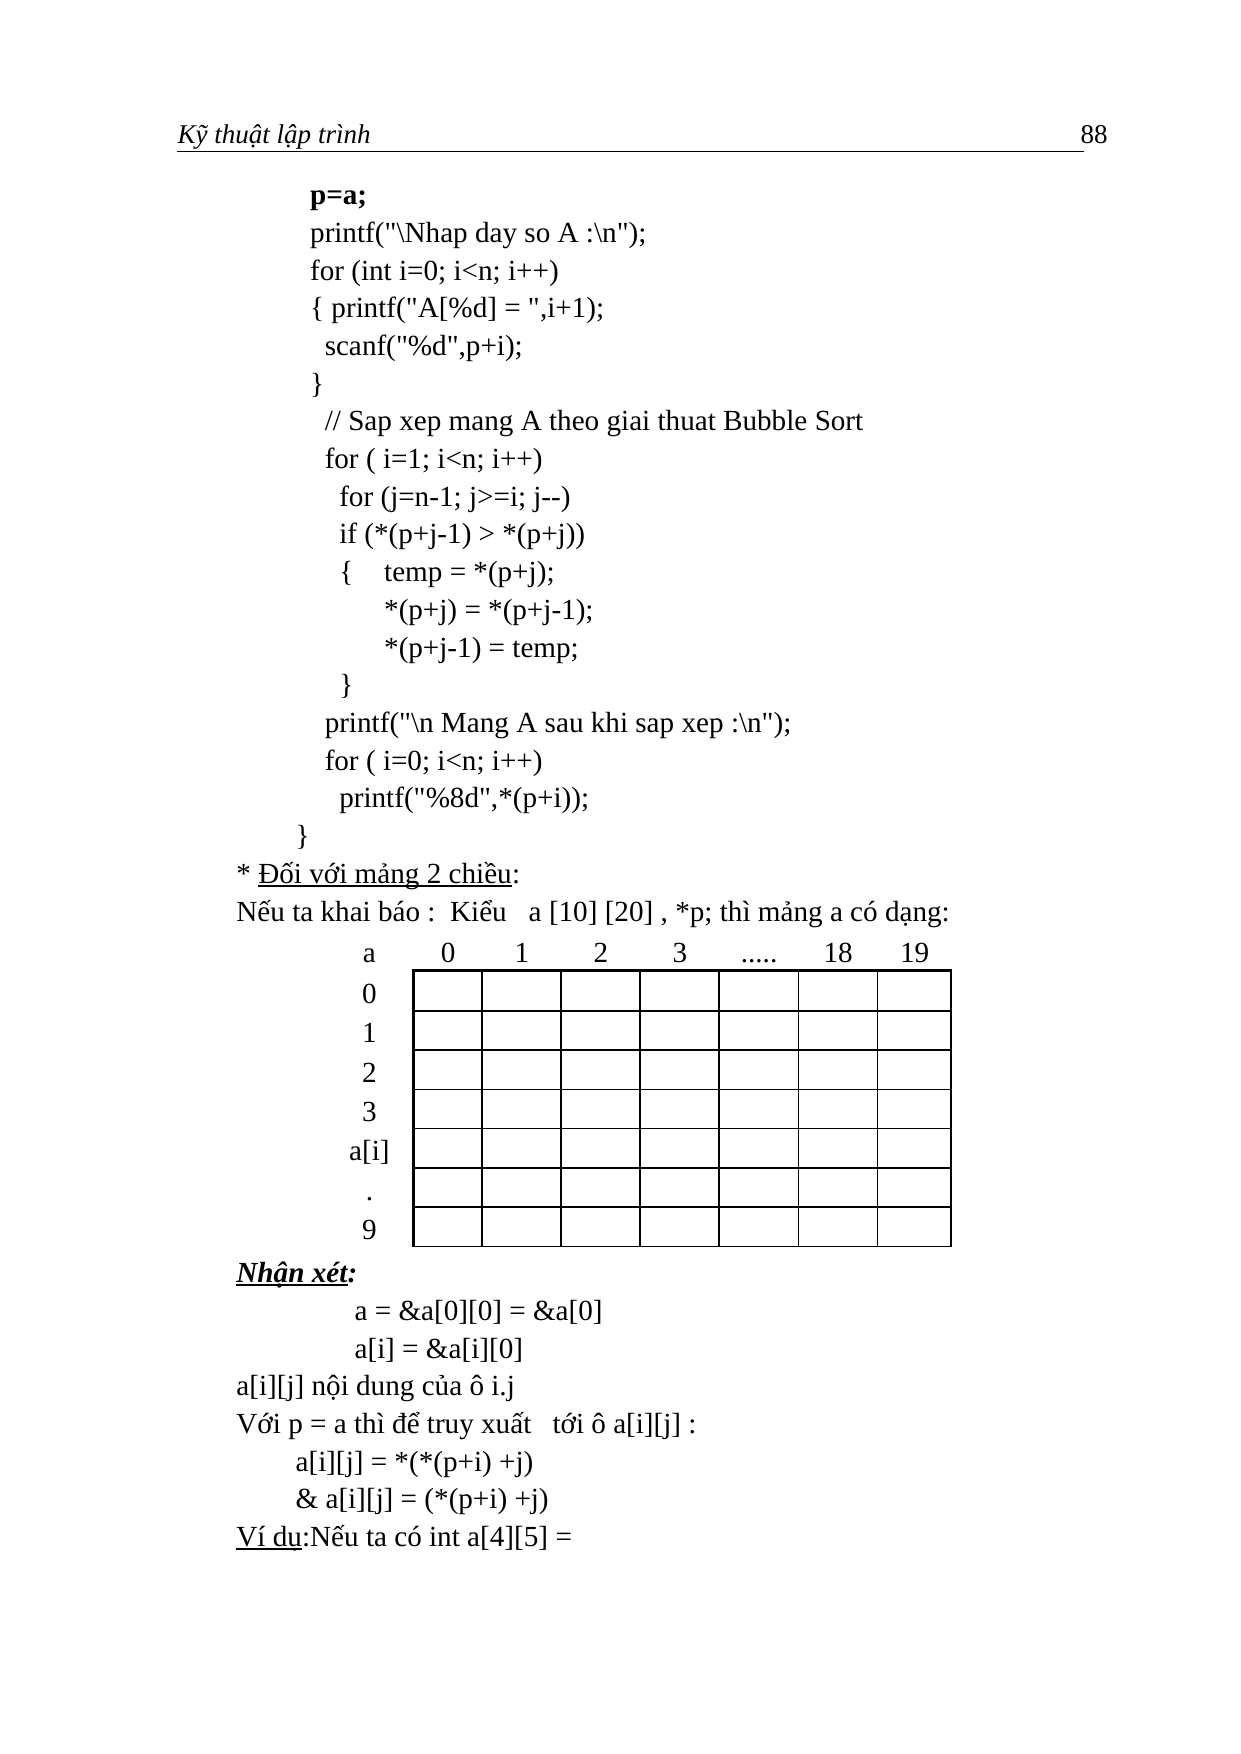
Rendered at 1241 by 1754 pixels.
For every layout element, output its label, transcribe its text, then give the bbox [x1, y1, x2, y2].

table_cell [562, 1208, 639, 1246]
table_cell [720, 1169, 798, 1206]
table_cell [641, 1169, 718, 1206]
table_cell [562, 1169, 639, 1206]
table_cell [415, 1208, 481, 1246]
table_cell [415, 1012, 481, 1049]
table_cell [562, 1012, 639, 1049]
text a[i][j] nội dung của ô i.j [236, 1368, 1122, 1402]
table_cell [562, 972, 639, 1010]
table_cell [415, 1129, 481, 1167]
text // Sap xep mang A theo giai thuat Bubble Sort [295, 403, 1122, 437]
text Nếu ta khai báo : Kiểu a [10] [20] , *p; thì mảng a có dạng: [236, 894, 1122, 927]
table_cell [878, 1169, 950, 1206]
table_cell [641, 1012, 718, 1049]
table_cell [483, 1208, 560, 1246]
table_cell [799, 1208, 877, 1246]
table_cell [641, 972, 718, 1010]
text } [295, 366, 1122, 399]
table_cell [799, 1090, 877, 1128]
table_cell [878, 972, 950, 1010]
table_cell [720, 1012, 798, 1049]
text Ví dụ:Nếu ta có int a[4][5] = [236, 1519, 1122, 1553]
text a[i] = &a[i][0] [252, 1331, 1122, 1364]
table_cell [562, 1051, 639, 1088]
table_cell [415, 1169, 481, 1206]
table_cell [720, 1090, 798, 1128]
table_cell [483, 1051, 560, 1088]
text printf("%8d",*(p+i)); [295, 781, 1122, 814]
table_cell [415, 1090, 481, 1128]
text for (j=n-1; j>=i; j--) [295, 479, 1122, 512]
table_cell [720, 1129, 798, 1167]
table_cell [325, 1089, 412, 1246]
text Nhận xét: [236, 1255, 1122, 1289]
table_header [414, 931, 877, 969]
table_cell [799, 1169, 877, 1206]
text *(p+j) = *(p+j-1); [295, 592, 1122, 626]
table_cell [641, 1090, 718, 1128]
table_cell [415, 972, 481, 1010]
text for ( i=1; i<n; i++) [295, 441, 1122, 475]
text if (*(p+j-1) > *(p+j)) [295, 517, 1122, 550]
text * Đối với mảng 2 chiều: [236, 856, 1122, 889]
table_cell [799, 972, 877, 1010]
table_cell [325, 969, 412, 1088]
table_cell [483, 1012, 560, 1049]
text Với p = a thì để truy xuất tới ô a[i][j] : [236, 1406, 1122, 1440]
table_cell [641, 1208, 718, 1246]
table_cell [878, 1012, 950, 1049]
text for ( i=0; i<n; i++) [295, 743, 1122, 776]
text & a[i][j] = (*(p+i) +j) [295, 1482, 1122, 1515]
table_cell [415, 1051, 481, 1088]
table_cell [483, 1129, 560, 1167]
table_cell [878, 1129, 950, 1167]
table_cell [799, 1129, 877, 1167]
text a = &a[0][0] = &a[0] [252, 1293, 1122, 1327]
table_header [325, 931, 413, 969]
text for (int i=0; i<n; i++) [295, 253, 1122, 286]
text printf("\n Mang A sau khi sap xep :\n"); [295, 705, 1122, 739]
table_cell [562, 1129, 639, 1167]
text { printf("A[%d] = ",i+1); [295, 290, 1122, 324]
text p=a; [295, 177, 1122, 211]
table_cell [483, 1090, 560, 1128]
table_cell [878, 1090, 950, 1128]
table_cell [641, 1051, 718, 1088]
text printf("\Nhap day so A :\n"); [295, 215, 1122, 248]
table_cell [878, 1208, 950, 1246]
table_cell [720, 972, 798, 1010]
text } [295, 818, 1122, 852]
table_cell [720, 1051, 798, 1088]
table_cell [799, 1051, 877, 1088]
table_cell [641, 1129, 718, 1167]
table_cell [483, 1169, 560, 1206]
text { temp = *(p+j); [295, 554, 1122, 588]
text a[i][j] = *(*(p+i) +j) [295, 1444, 1122, 1477]
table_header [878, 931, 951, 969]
text } [295, 667, 1122, 701]
text scanf("%d",p+i); [295, 328, 1122, 362]
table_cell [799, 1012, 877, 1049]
text *(p+j-1) = temp; [295, 630, 1122, 663]
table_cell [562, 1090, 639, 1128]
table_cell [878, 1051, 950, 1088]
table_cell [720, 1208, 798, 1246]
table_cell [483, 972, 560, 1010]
